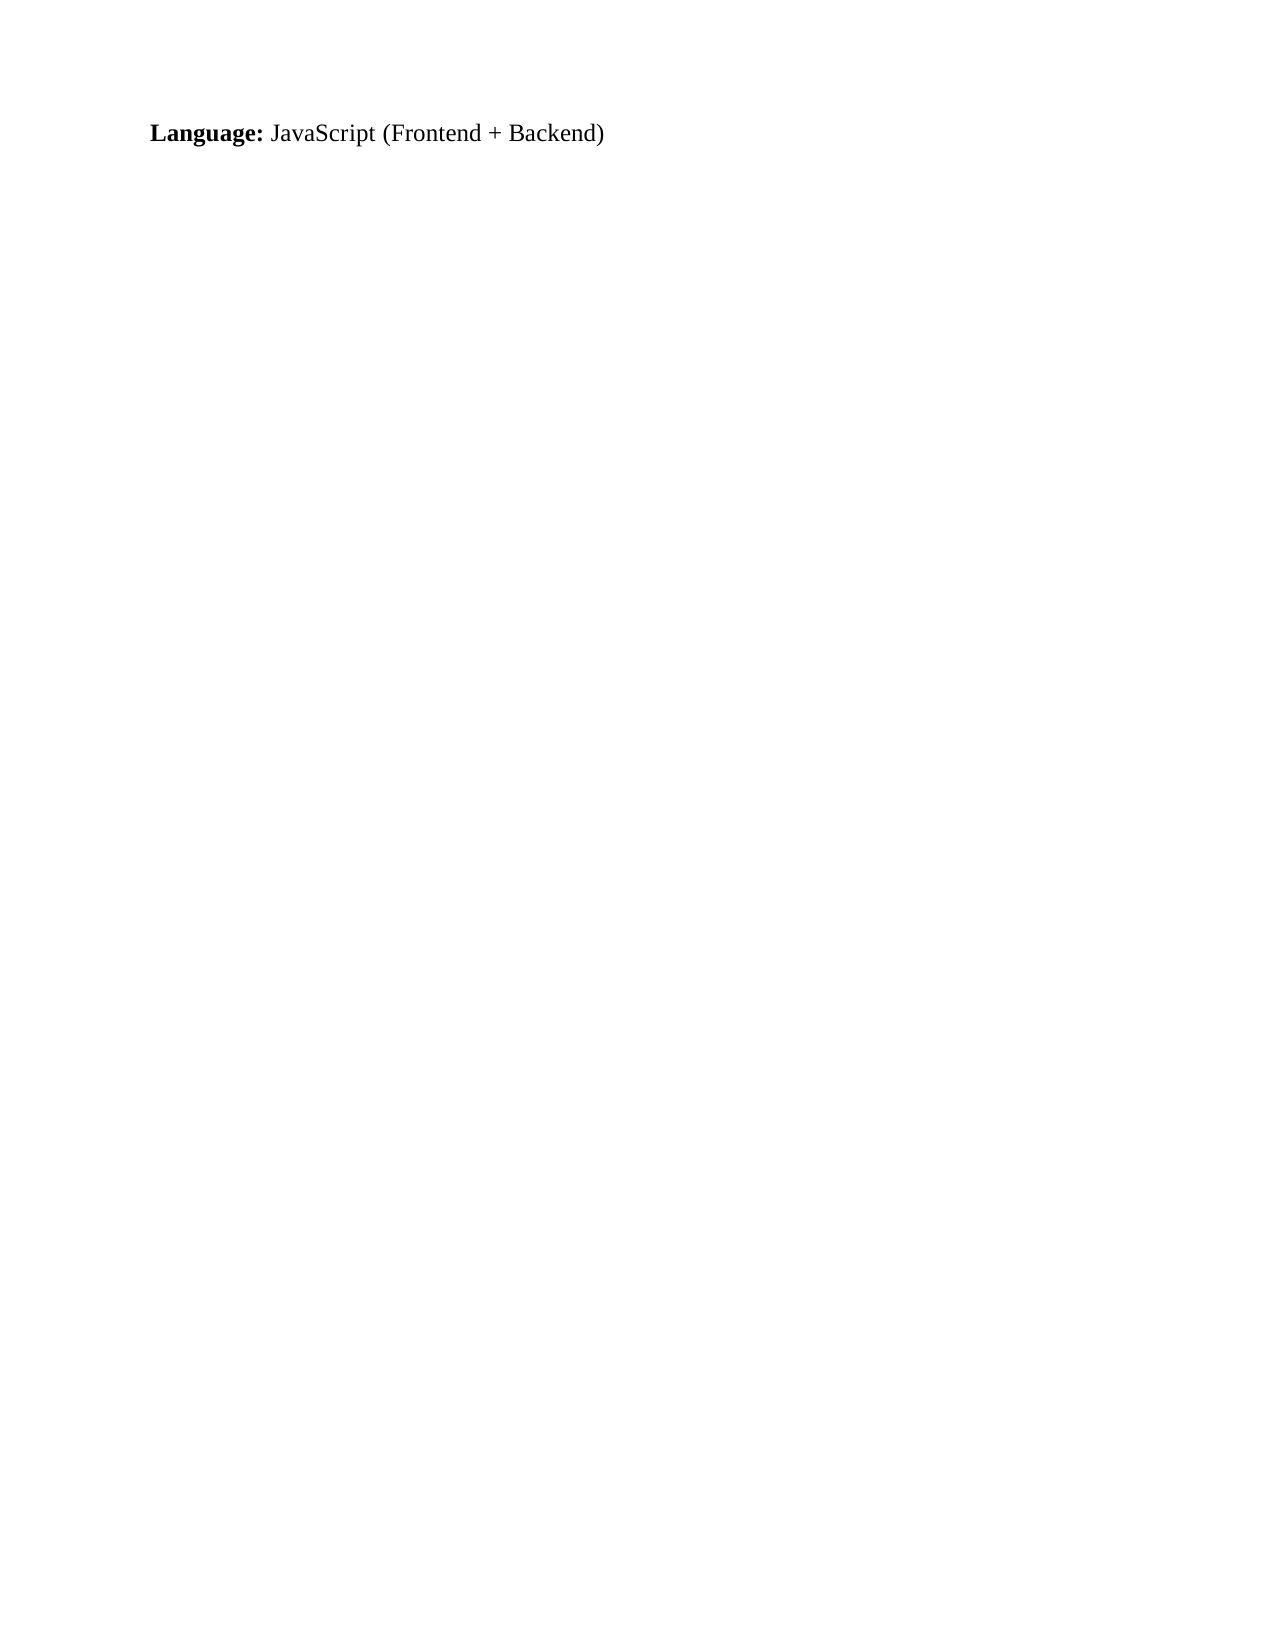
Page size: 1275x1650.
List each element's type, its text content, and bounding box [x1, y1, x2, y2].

text Language: JavaScript (Frontend + Backend) [150, 118, 1188, 147]
